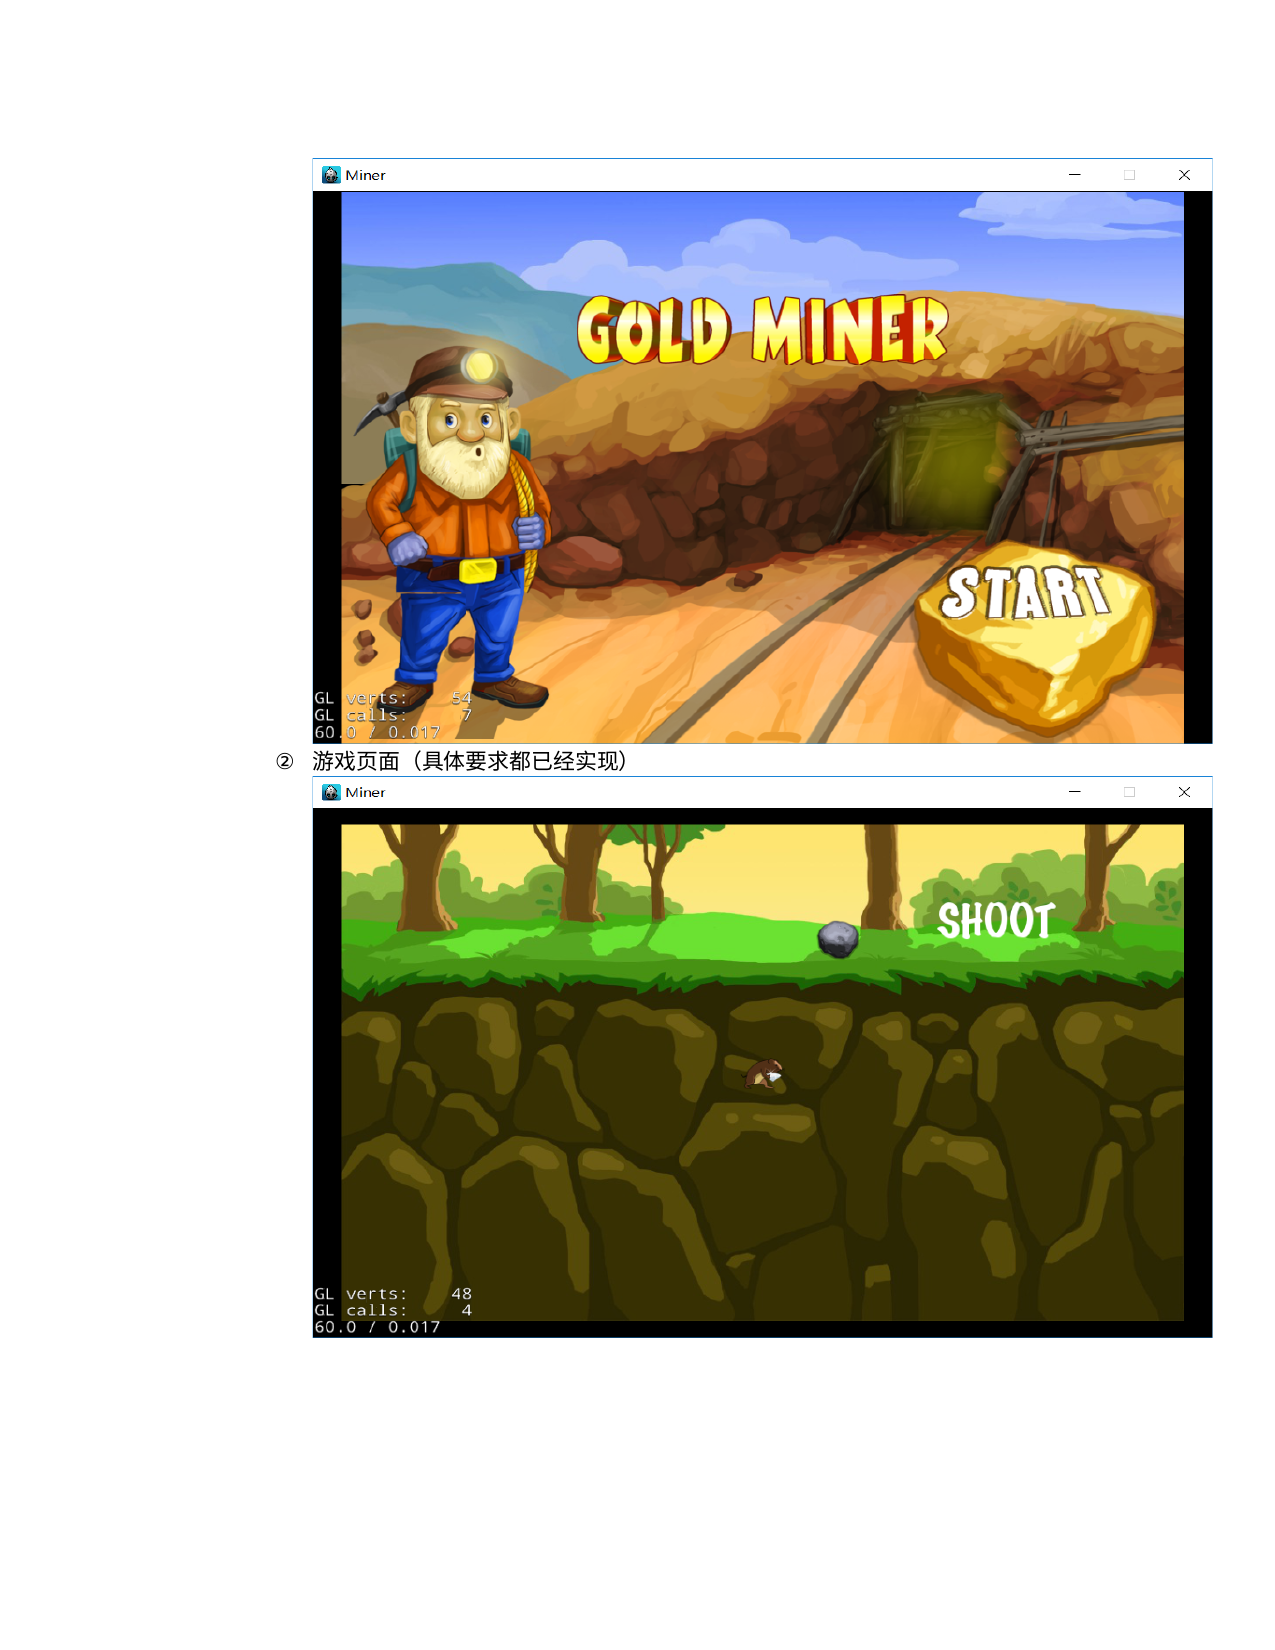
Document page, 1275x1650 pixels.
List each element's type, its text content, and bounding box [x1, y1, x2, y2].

list 游戏页面（具体要求都已经实现） [275, 744, 1087, 776]
picture [312, 776, 1213, 1338]
picture [312, 158, 1213, 744]
